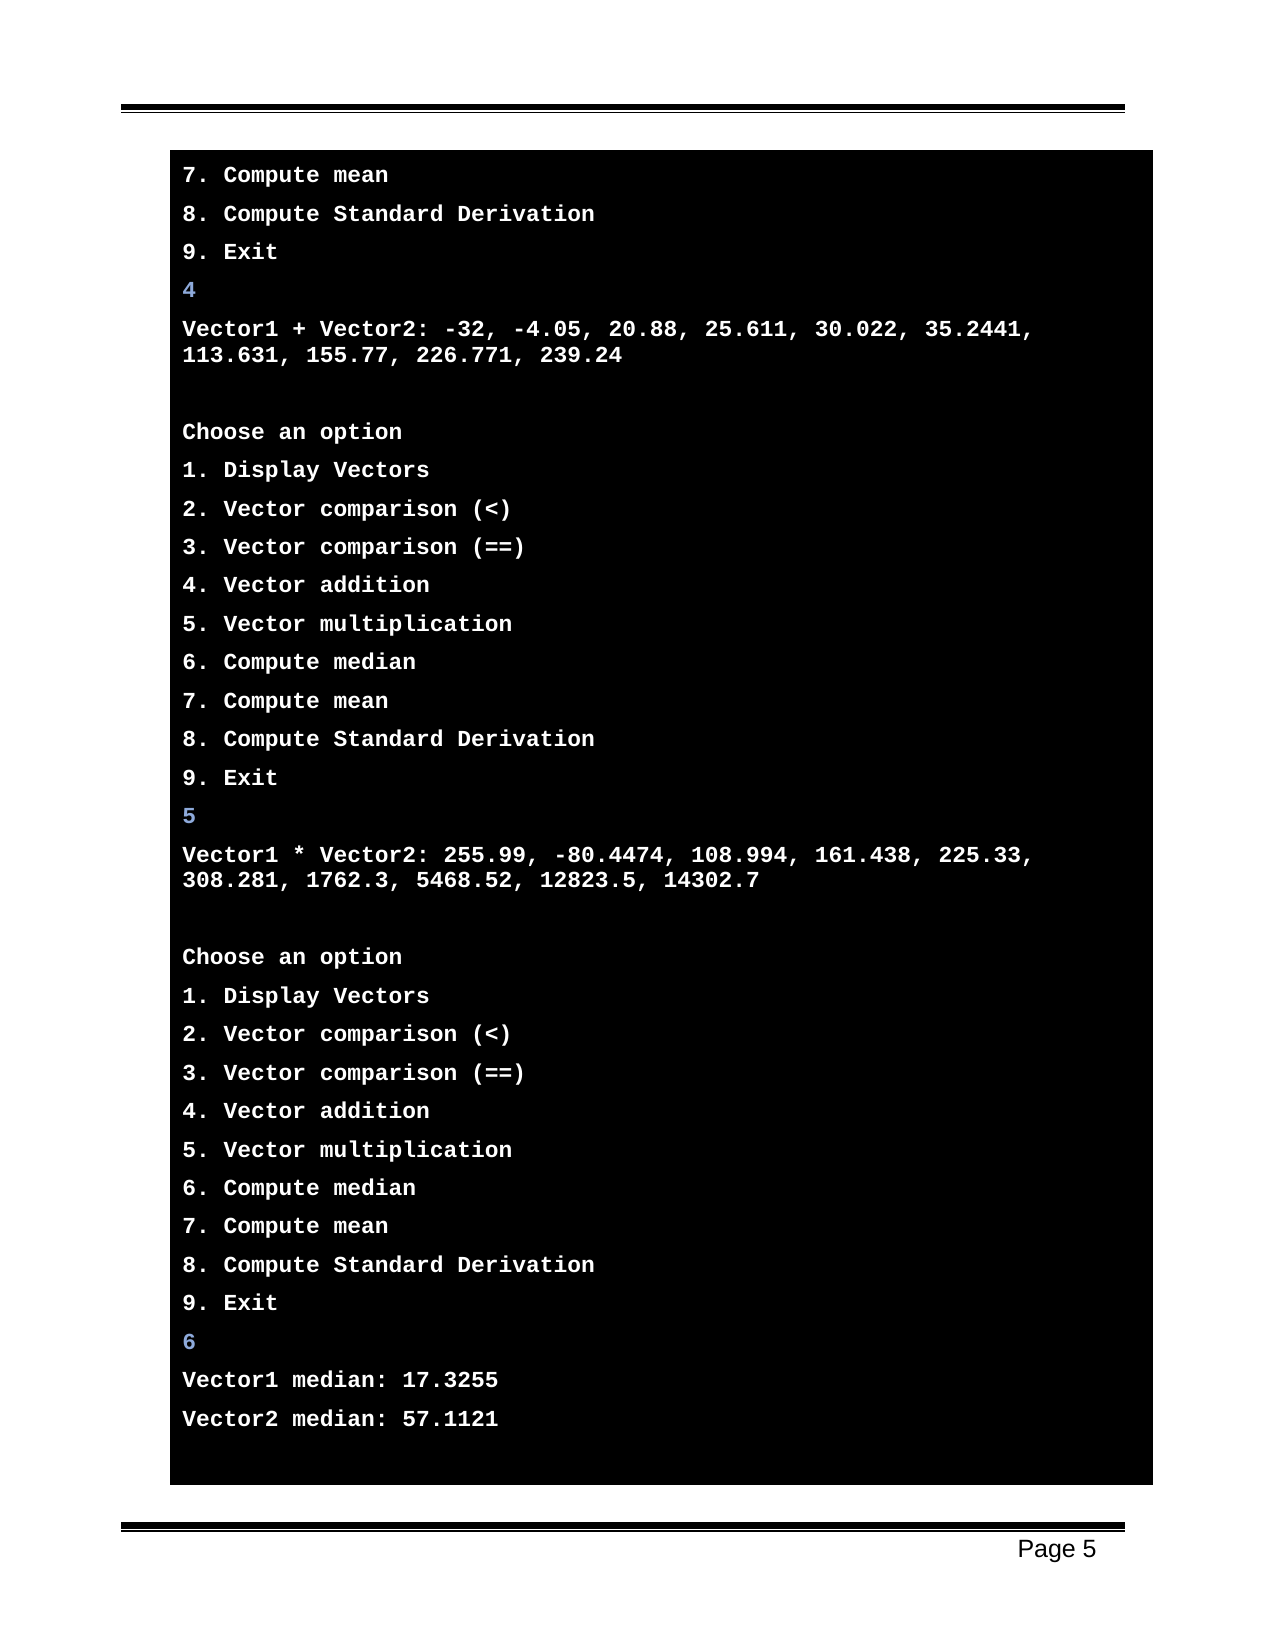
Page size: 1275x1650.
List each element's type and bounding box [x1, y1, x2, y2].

table_header [171, 151, 1152, 1484]
